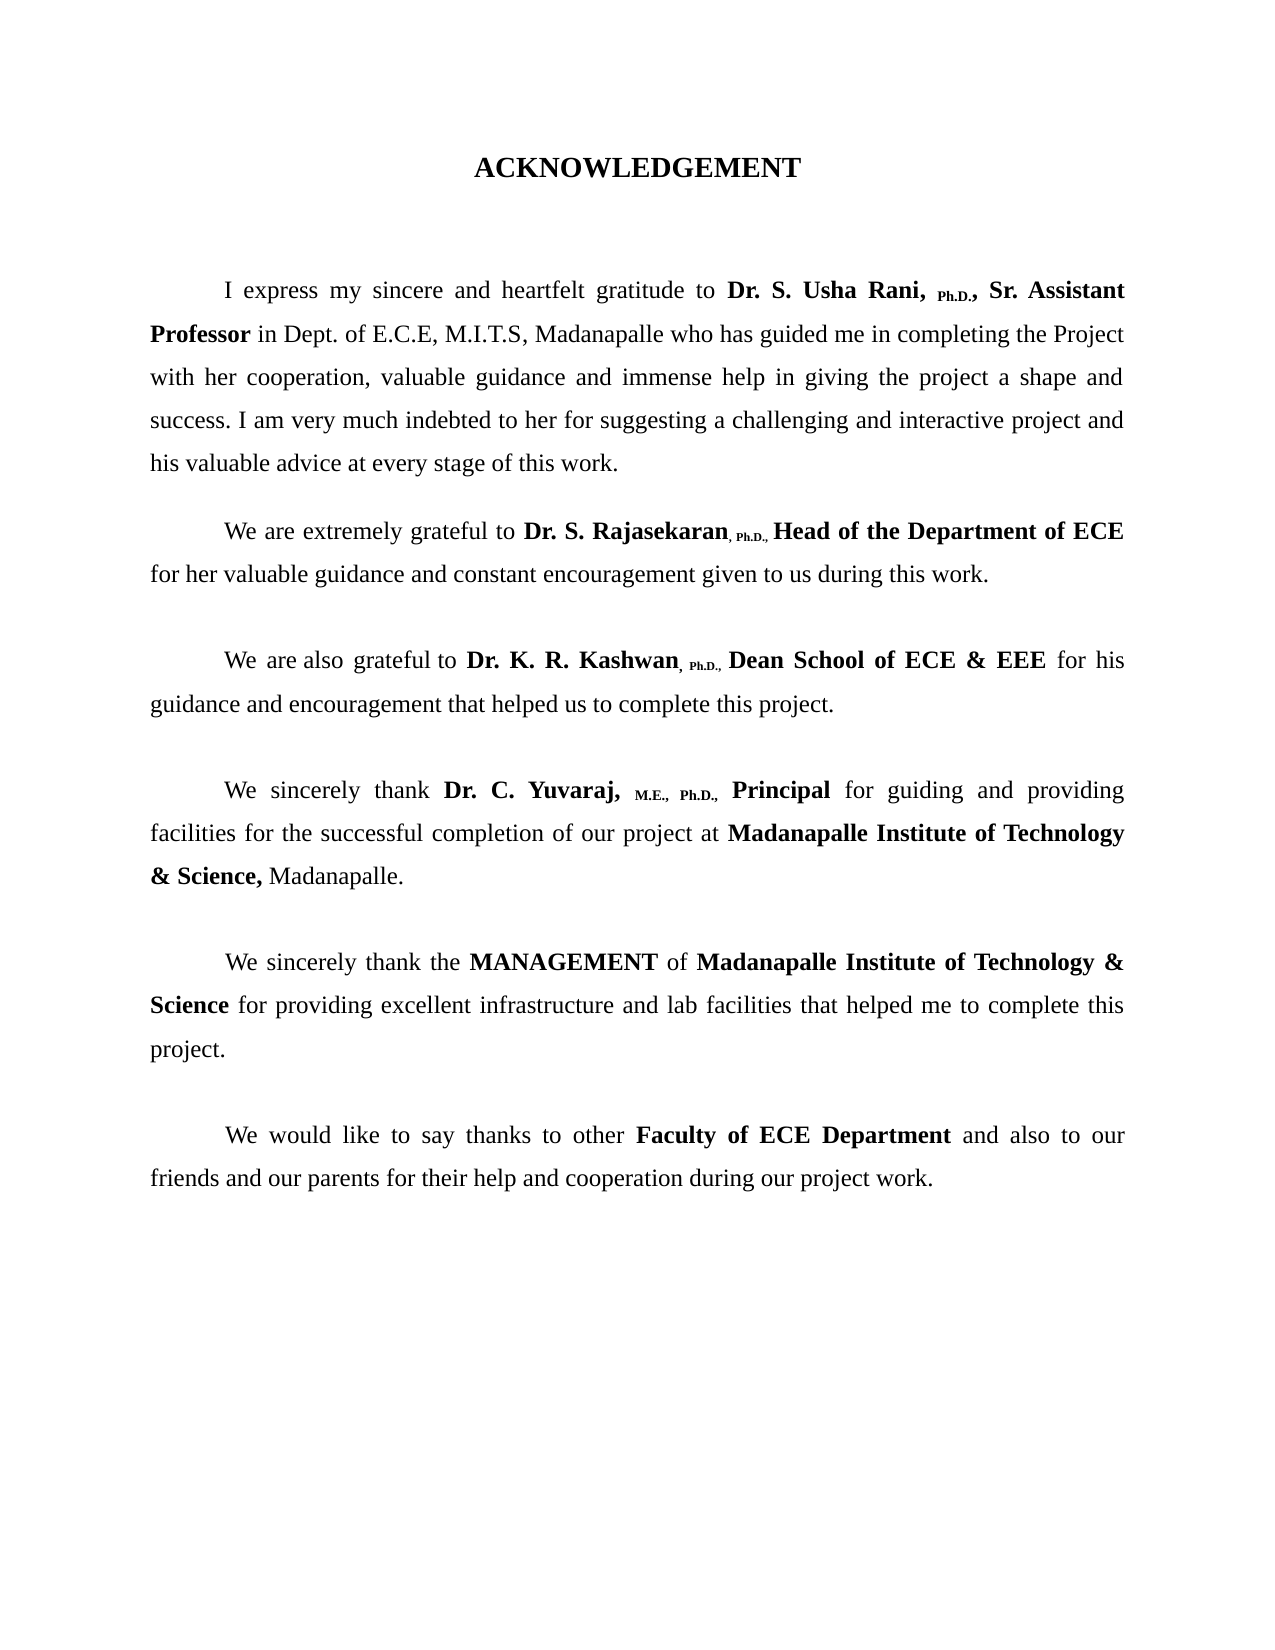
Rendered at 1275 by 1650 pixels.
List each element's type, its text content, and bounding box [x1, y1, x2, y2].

text We would like to say thanks to other Faculty of ECE Department and also to our friends and our parents for their help and cooperation during our project work. [150, 1120, 1125, 1192]
text I express my sincere and heartfelt gratitude to Dr. S. Usha Rani, Ph.D., Sr. Assistant Professor in Dept. of E.C.E, M.I.T.S, Madanapalle who has guided me in completing the Project with her cooperation, valuable guidance and immense help in giving the project a shape and success. I am very much indebted to her for suggesting a challenging and interactive project and his valuable advice at every stage of this work. [150, 276, 1125, 477]
text We sincerely thank the MANAGEMENT of Madanapalle Institute of Technology & Science for providing excellent infrastructure and lab facilities that helped me to complete this project. [150, 947, 1125, 1062]
text We are extremely grateful to Dr. S. Rajasekaran, Ph.D., Head of the Department of ECE for her valuable guidance and constant encouragement given to us during this work. [150, 516, 1125, 588]
text We are also grateful to Dr. K. R. Kashwan, Ph.D., Dean School of ECE & EEE for his guidance and encouragement that helped us to complete this project. [150, 646, 1125, 717]
text ACKNOWLEDGEMENT [150, 150, 1125, 183]
text We sincerely thank Dr. C. Yuvaraj, M.E., Ph.D., Principal for guiding and providing facilities for the successful completion of our project at Madanapalle Institute of Technology & Science, Madanapalle. [150, 775, 1125, 890]
